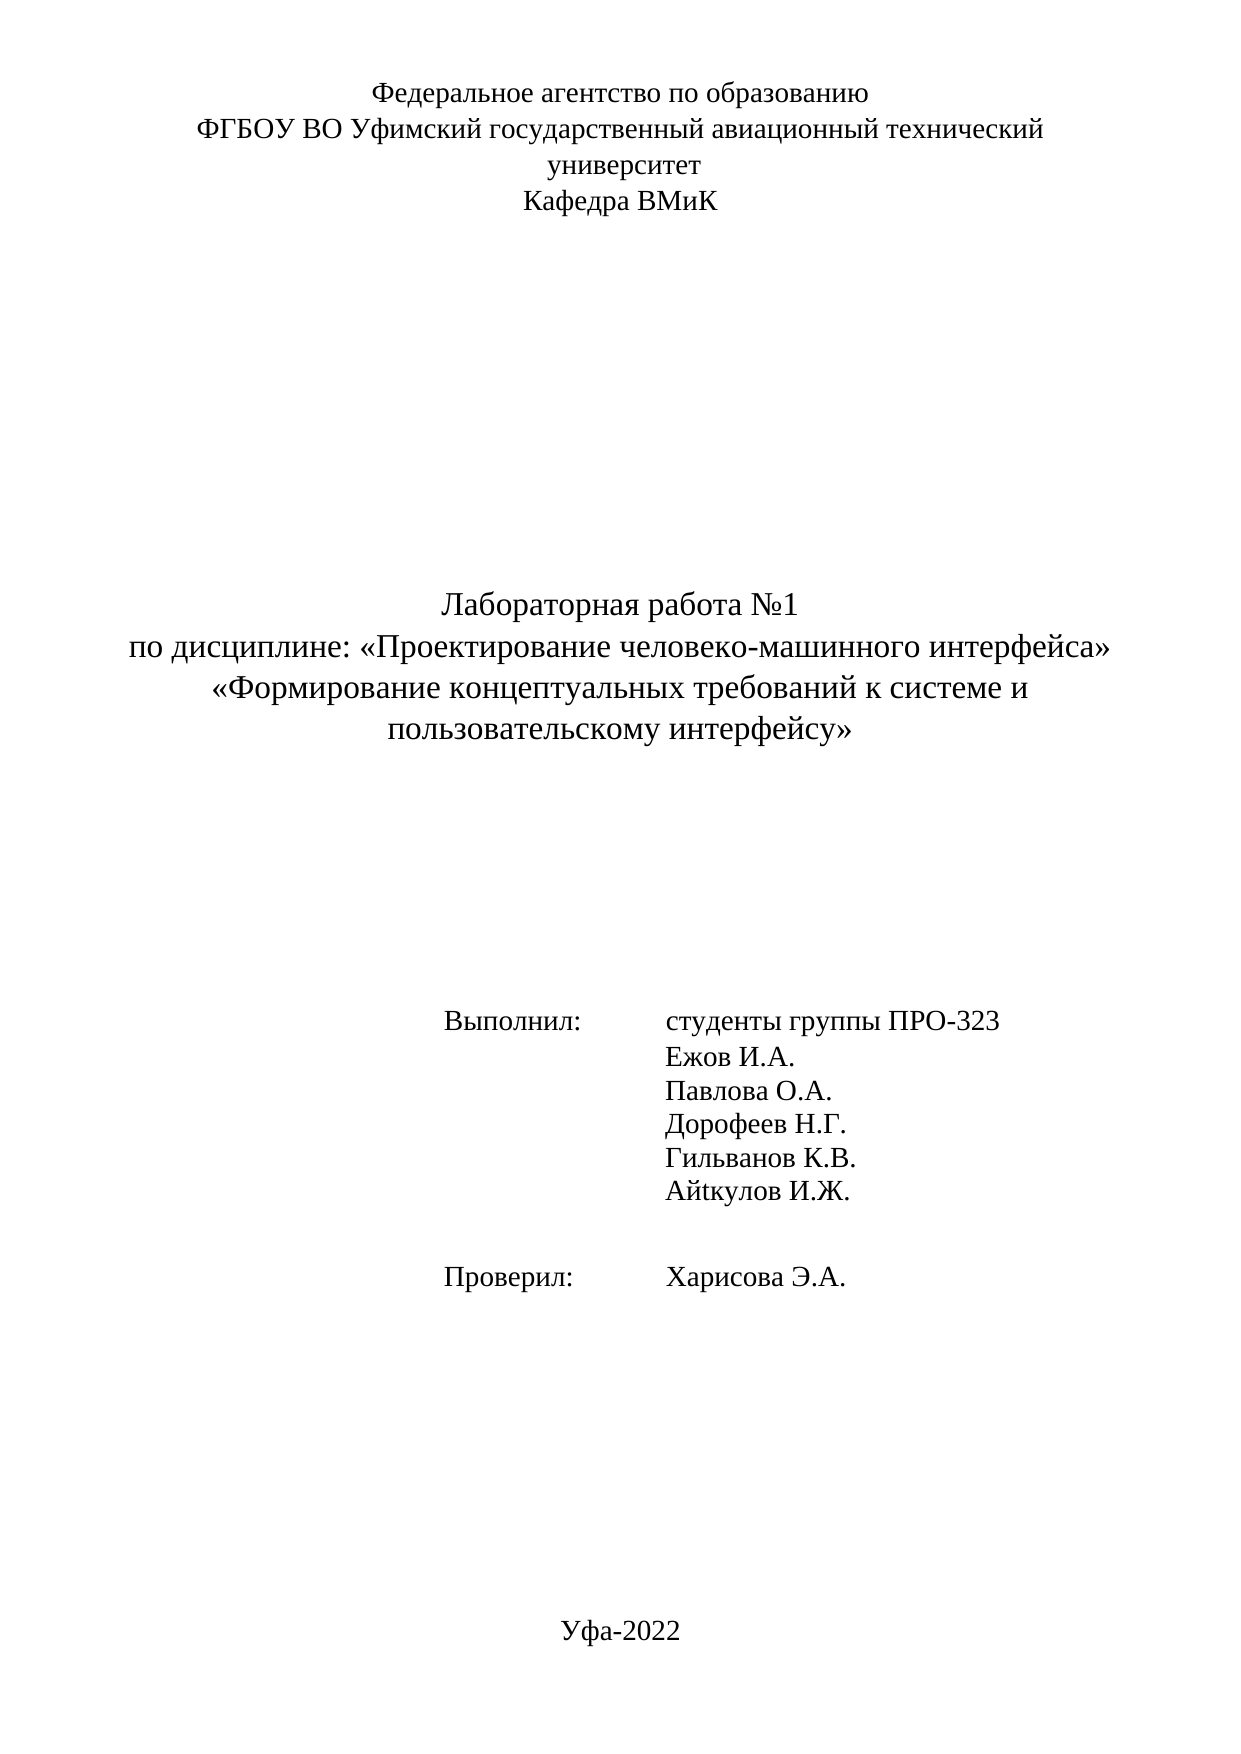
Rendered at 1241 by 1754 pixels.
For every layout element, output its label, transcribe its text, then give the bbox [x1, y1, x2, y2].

text Уфа-2022 [75, 1613, 1165, 1646]
text Гильванов К.В. [665, 1140, 1165, 1173]
text Павлова О.А. [665, 1073, 1165, 1106]
text Федеральное агентство по образованию [75, 75, 1165, 108]
text по дисциплине: «Проектирование человеко-машинного интерфейса» [75, 626, 1165, 664]
text Ежов И.А. [665, 1039, 1165, 1073]
text Выполнил: студенты группы ПРО-323 [444, 1003, 1165, 1036]
text Дорофеев Н.Г. [665, 1106, 1165, 1140]
text Айtкулов И.Ж. [665, 1173, 1165, 1207]
text Лабораторная работа №1 [75, 584, 1165, 623]
text университет [75, 147, 1165, 181]
text Кафедра ВМиК [75, 183, 1165, 217]
text ФГБОУ ВО Уфимский государственный авиационный технический [75, 111, 1165, 145]
text Проверил: Харисова Э.А. [444, 1259, 1165, 1293]
text «Формирование концептуальных требований к системе и пользовательскому интерфейсу» [75, 667, 1165, 747]
